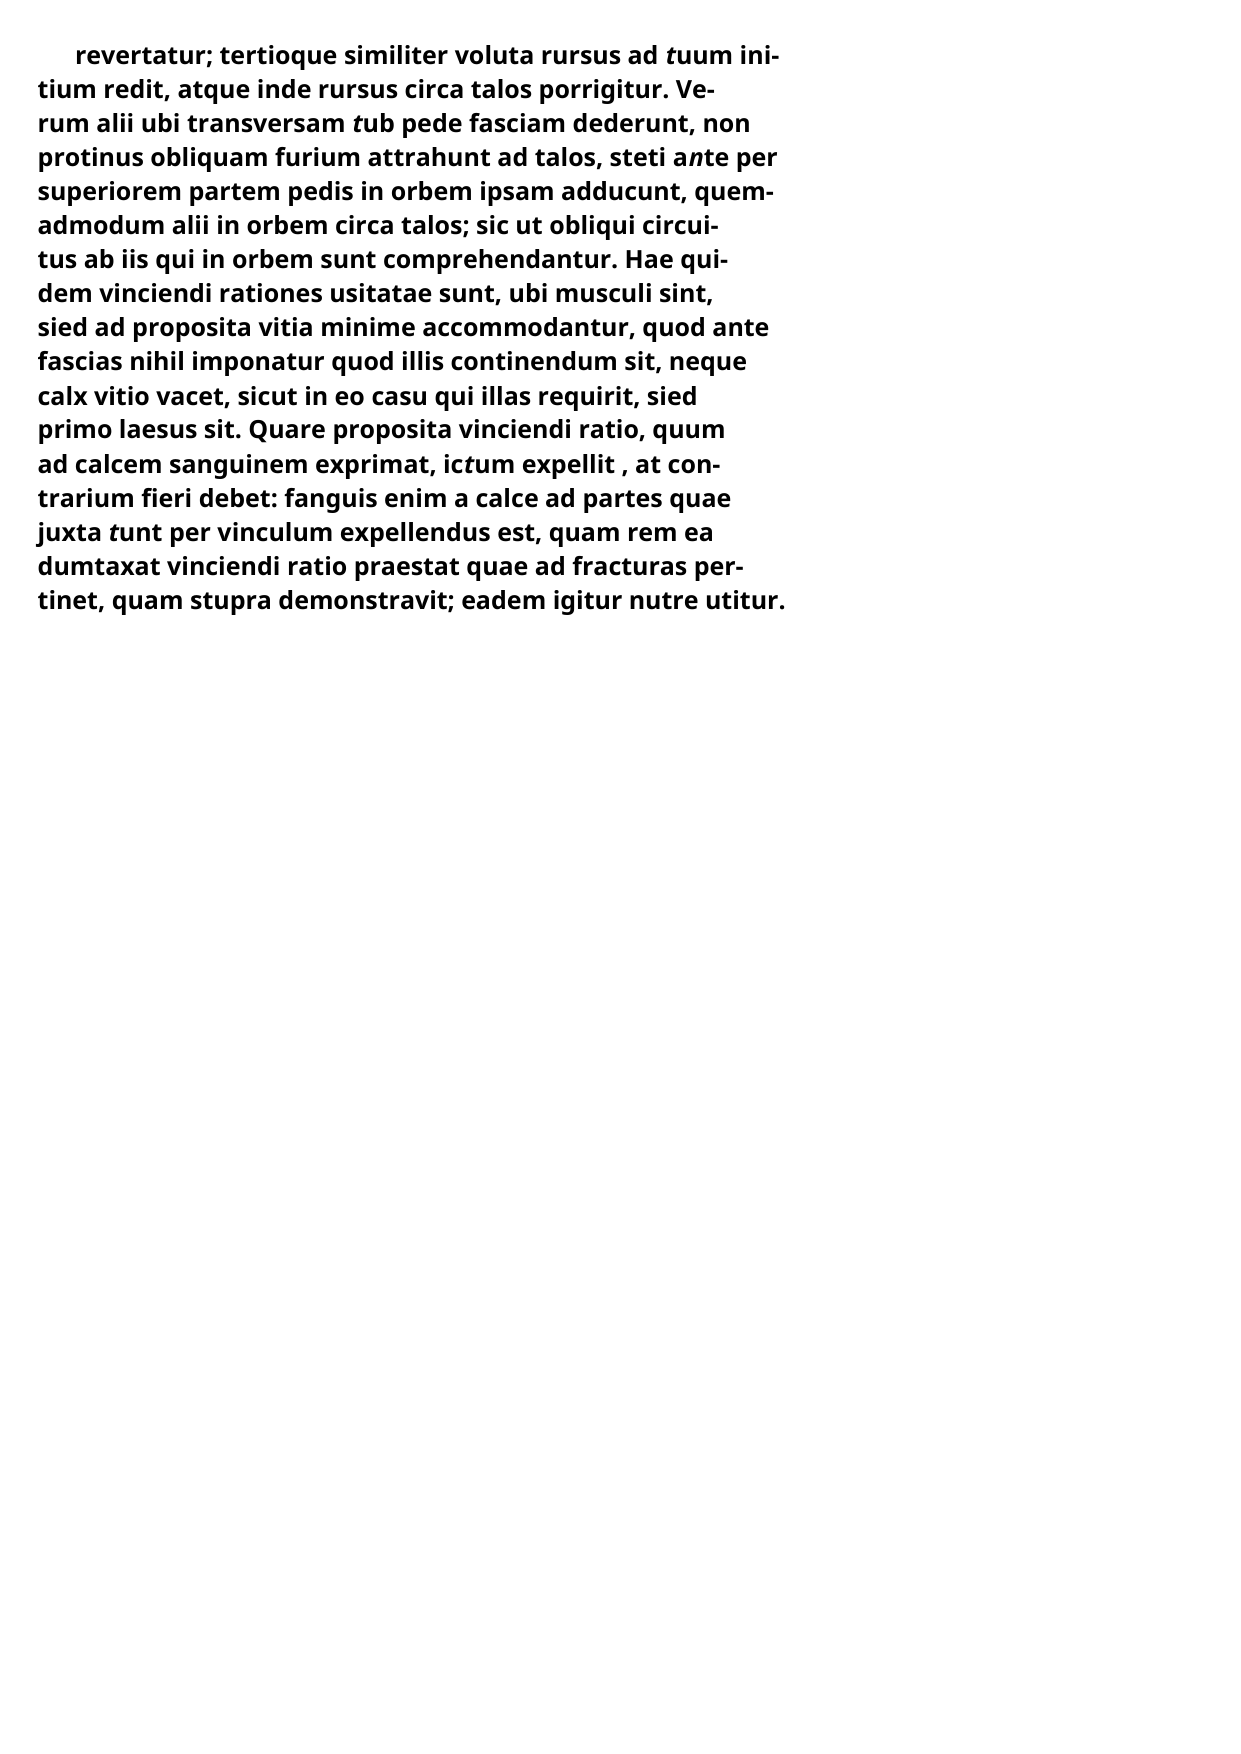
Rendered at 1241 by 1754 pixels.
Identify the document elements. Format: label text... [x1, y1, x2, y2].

text revertatur; tertioque similiter voluta rursus ad tuum ini- tium redit, atque inde rursus circa talos porrigitur. Ve- rum alii ubi transversam tub pede fasciam dederunt, non protinus obliquam furium attrahunt ad talos, steti ante per superiorem partem pedis in orbem ipsam adducunt, quem- admodum alii in orbem circa talos; sic ut obliqui circui- tus ab iis qui in orbem sunt comprehendantur. Hae qui- dem vinciendi rationes usitatae sunt, ubi musculi sint, sied ad proposita vitia minime accommodantur, quod ante fascias nihil imponatur quod illis continendum sit, neque calx vitio vacet, sicut in eo casu qui illas requirit, sied primo laesus sit. Quare proposita vinciendi ratio, quum ad calcem sanguinem exprimat, ictum expellit , at con- trarium fieri debet: fanguis enim a calce ad partes quae juxta tunt per vinculum expellendus est, quam rem ea dumtaxat vinciendi ratio praestat quae ad fracturas per- tinet, quam stupra demonstravit; eadem igitur nutre utitur. [37, 37, 1203, 617]
